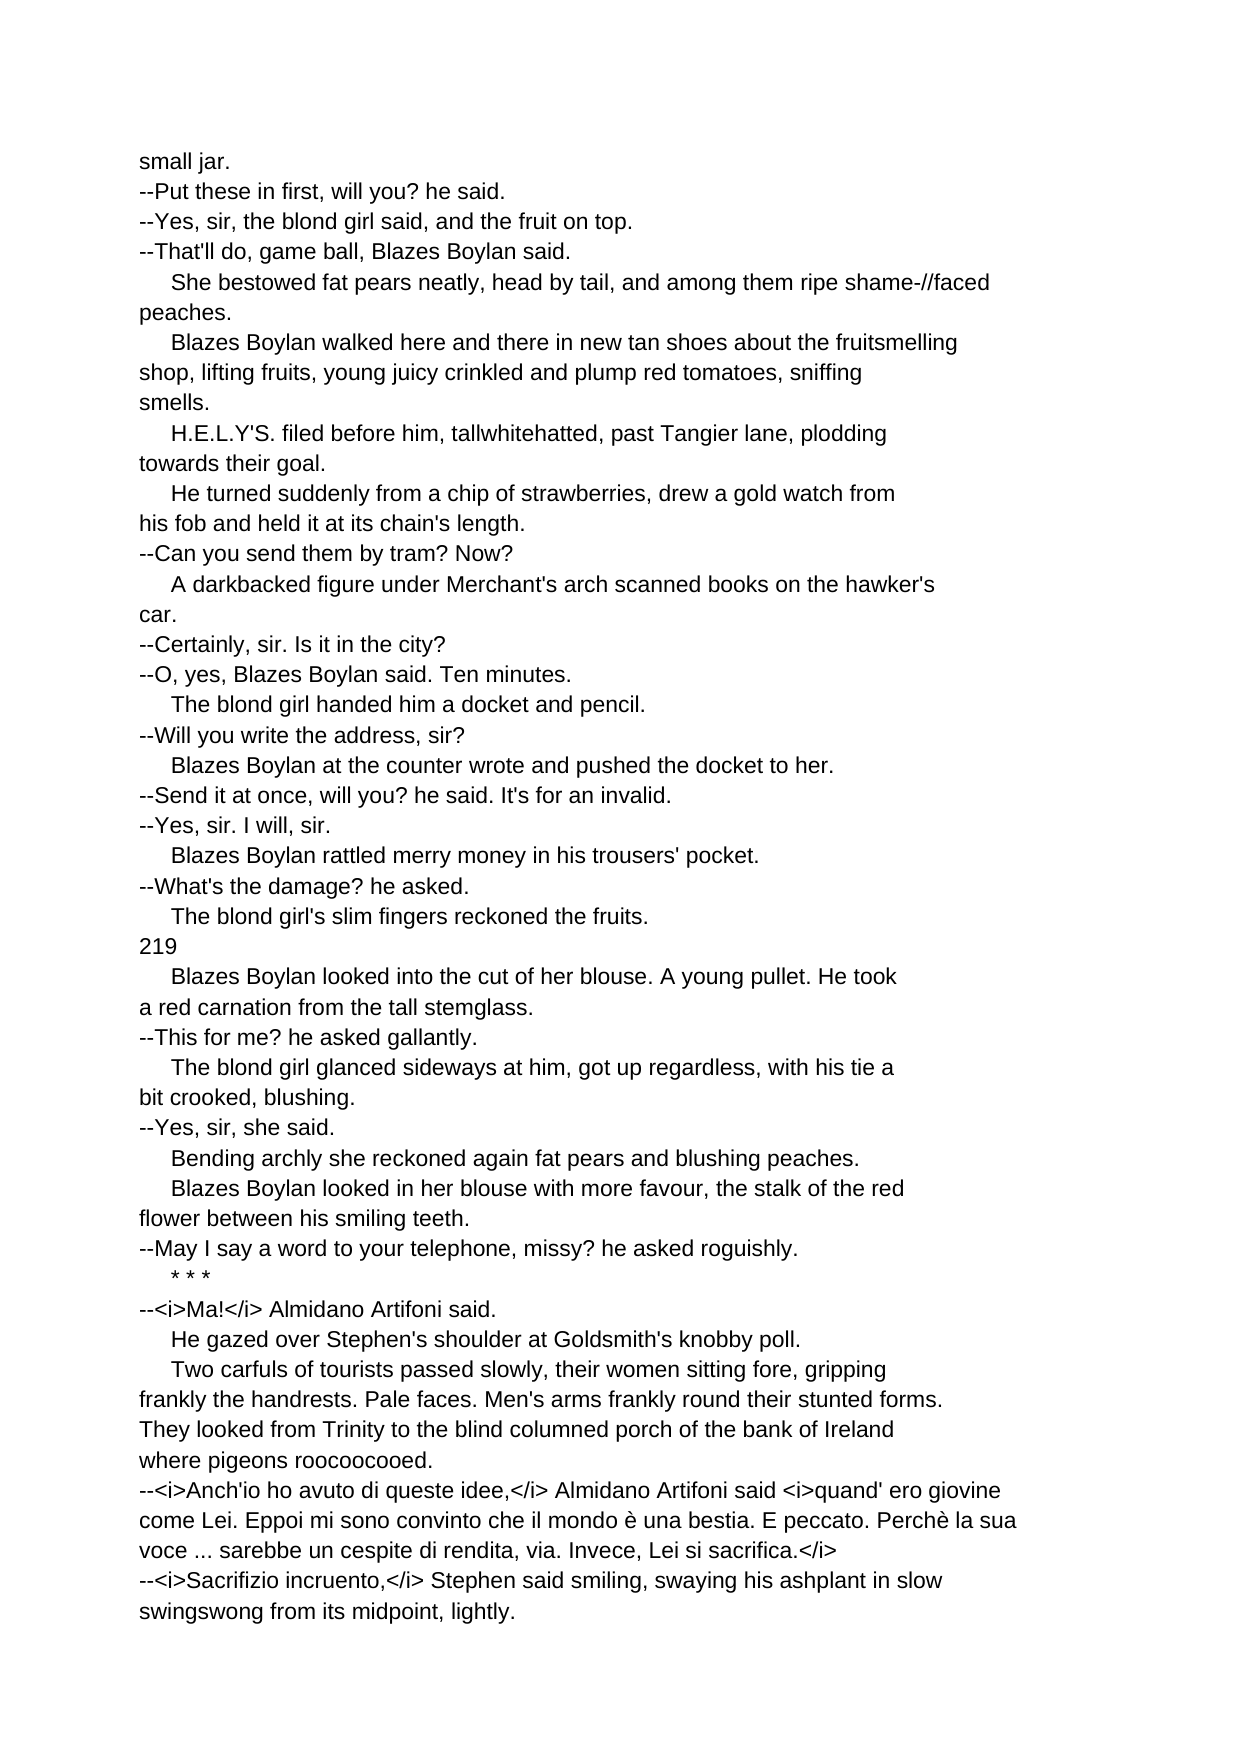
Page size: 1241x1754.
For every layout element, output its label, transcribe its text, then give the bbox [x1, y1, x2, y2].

text The blond girl handed him a docket and pencil. [139, 691, 1101, 718]
text A darkbacked figure under Merchant's arch scanned books on the hawker's [139, 571, 1101, 597]
text Blazes Boylan looked in her blouse with more favour, the stalk of the red [139, 1175, 1101, 1201]
text --<i>Sacrifizio incruento,</i> Stephen said smiling, swaying his ashplant in slow [139, 1567, 1101, 1594]
text --May I say a word to your telephone, missy? he asked roguishly. [139, 1235, 1101, 1261]
text --<i>Ma!</i> Almidano Artifoni said. [139, 1296, 1101, 1322]
text where pigeons roocoocooed. [139, 1447, 1101, 1473]
text Bending archly she reckoned again fat pears and blushing peaches. [139, 1144, 1101, 1171]
text The blond girl's slim fingers reckoned the fruits. [139, 903, 1101, 929]
text --Send it at once, will you? he said. It's for an invalid. [139, 782, 1101, 808]
text The blond girl glanced sideways at him, got up regardless, with his tie a [139, 1054, 1101, 1080]
text Blazes Boylan rattled merry money in his trousers' pocket. [139, 842, 1101, 869]
text a red carnation from the tall stemglass. [139, 993, 1101, 1020]
text * * * [139, 1265, 1101, 1292]
text smells. [139, 389, 1101, 416]
text They looked from Trinity to the blind columned porch of the bank of Ireland [139, 1416, 1101, 1443]
text --Yes, sir, she said. [139, 1114, 1101, 1141]
text small jar. [139, 148, 1101, 174]
text --Can you send them by tram? Now? [139, 540, 1101, 567]
text --O, yes, Blazes Boylan said. Ten minutes. [139, 661, 1101, 687]
text --What's the damage? he asked. [139, 873, 1101, 899]
text his fob and held it at its chain's length. [139, 510, 1101, 536]
text --Yes, sir. I will, sir. [139, 812, 1101, 838]
text shop, lifting fruits, young juicy crinkled and plump red tomatoes, sniffing [139, 359, 1101, 385]
text voce ... sarebbe un cespite di rendita, via. Invece, Lei si sacrifica.</i> [139, 1537, 1101, 1563]
text She bestowed fat pears neatly, head by tail, and among them ripe shame-//faced [139, 268, 1101, 295]
text towards their goal. [139, 450, 1101, 476]
text come Lei. Eppoi mi sono convinto che il mondo è una bestia. E peccato. Perchè la sua [139, 1507, 1101, 1533]
text Two carfuls of tourists passed slowly, their women sitting fore, gripping [139, 1356, 1101, 1382]
text Blazes Boylan walked here and there in new tan shoes about the fruitsmelling [139, 329, 1101, 355]
text 219 [139, 933, 1101, 959]
text --<i>Anch'io ho avuto di queste idee,</i> Almidano Artifoni said <i>quand' ero giovine [139, 1477, 1101, 1503]
text --Yes, sir, the blond girl said, and the fruit on top. [139, 208, 1101, 234]
text --Put these in first, will you? he said. [139, 178, 1101, 204]
text H.E.L.Y'S. filed before him, tallwhitehatted, past Tangier lane, plodding [139, 419, 1101, 446]
text bit crooked, blushing. [139, 1084, 1101, 1110]
text Blazes Boylan at the counter wrote and pushed the docket to her. [139, 752, 1101, 778]
text car. [139, 601, 1101, 627]
text --Certainly, sir. Is it in the city? [139, 631, 1101, 657]
text He gazed over Stephen's shoulder at Goldsmith's knobby poll. [139, 1326, 1101, 1352]
text swingswong from its midpoint, lightly. [139, 1598, 1101, 1624]
text --Will you write the address, sir? [139, 722, 1101, 748]
text --This for me? he asked gallantly. [139, 1024, 1101, 1050]
text Blazes Boylan looked into the cut of her blouse. A young pullet. He took [139, 963, 1101, 989]
text flower between his smiling teeth. [139, 1205, 1101, 1231]
text --That'll do, game ball, Blazes Boylan said. [139, 238, 1101, 264]
text peaches. [139, 299, 1101, 325]
text He turned suddenly from a chip of strawberries, drew a gold watch from [139, 480, 1101, 506]
text frankly the handrests. Pale faces. Men's arms frankly round their stunted forms. [139, 1386, 1101, 1412]
